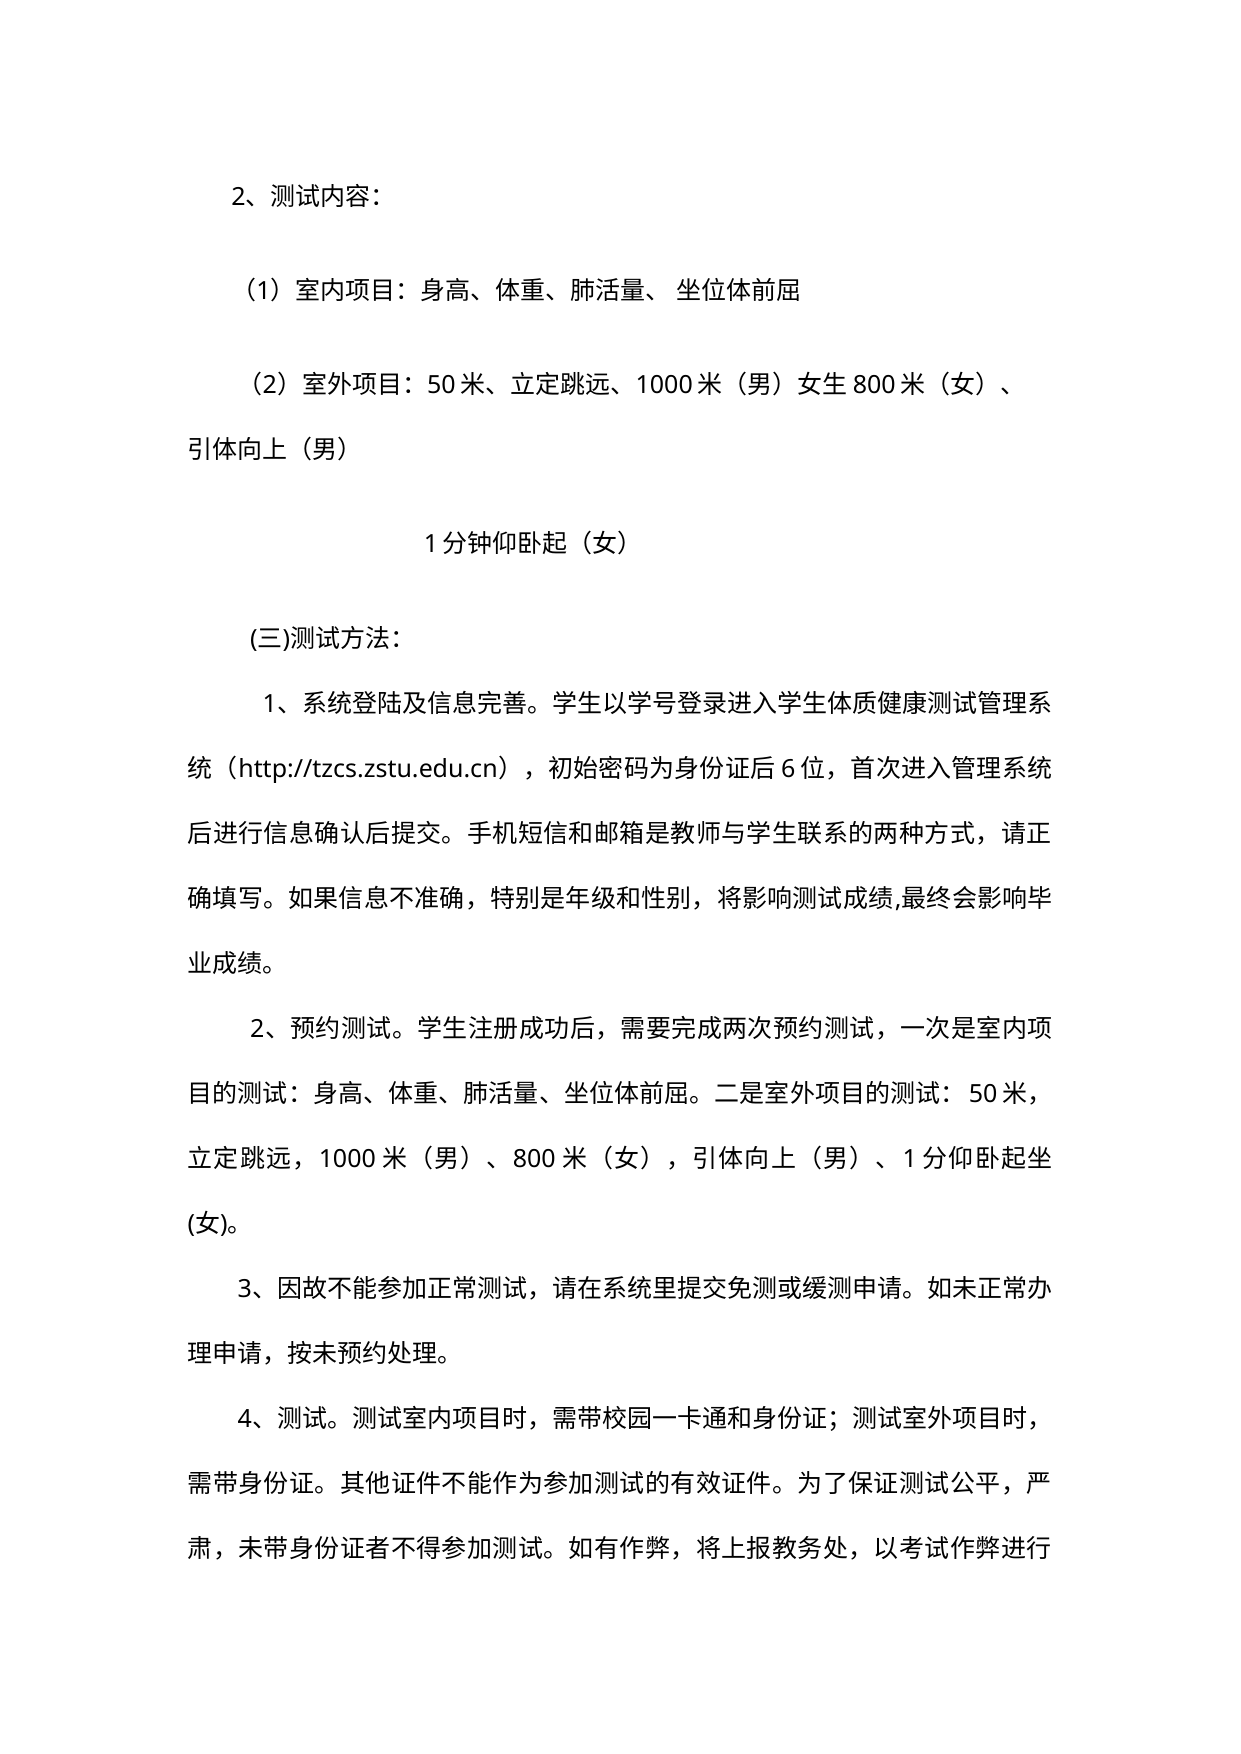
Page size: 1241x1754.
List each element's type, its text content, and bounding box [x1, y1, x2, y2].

text （1）室内项目：身高、体重、肺活量、 坐位体前屈 [187, 256, 1053, 321]
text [187, 1384, 1053, 1579]
text 3、因故不能参加正常测试，请在系统里提交免测或缓测申请。如未正常办理申请，按未预约处理。 [187, 1254, 1053, 1384]
text 1、系统登陆及信息完善。学生以学号登录进入学生体质健康测试管理系统（http://tzcs.zstu.edu.cn），初始密码为身份证后6位，首次进入管理系统后进行信息确认后提交。手机短信和邮箱是教师与学生联系的两种方式，请正确填写。如果信息不准确，特别是年级和性别，将影响测试成绩,最终会影响毕业成绩。 [187, 669, 1053, 994]
text 2、测试内容： [187, 162, 1053, 227]
text (三)测试方法： [187, 604, 1053, 669]
text （2）室外项目：、立定跳远、（男）女生（女）、 引体向上（男） [187, 350, 1053, 480]
text 2、预约测试。学生注册成功后，需要完成两次预约测试，一次是室内项目的测试：身高、体重、肺活量、坐位体前屈。二是室外项目的测试：，立定跳远，（男）、（女），引体向上（男）、1分仰卧起坐(女)。 [187, 994, 1053, 1254]
text 1分钟仰卧起（女） [198, 509, 1053, 574]
